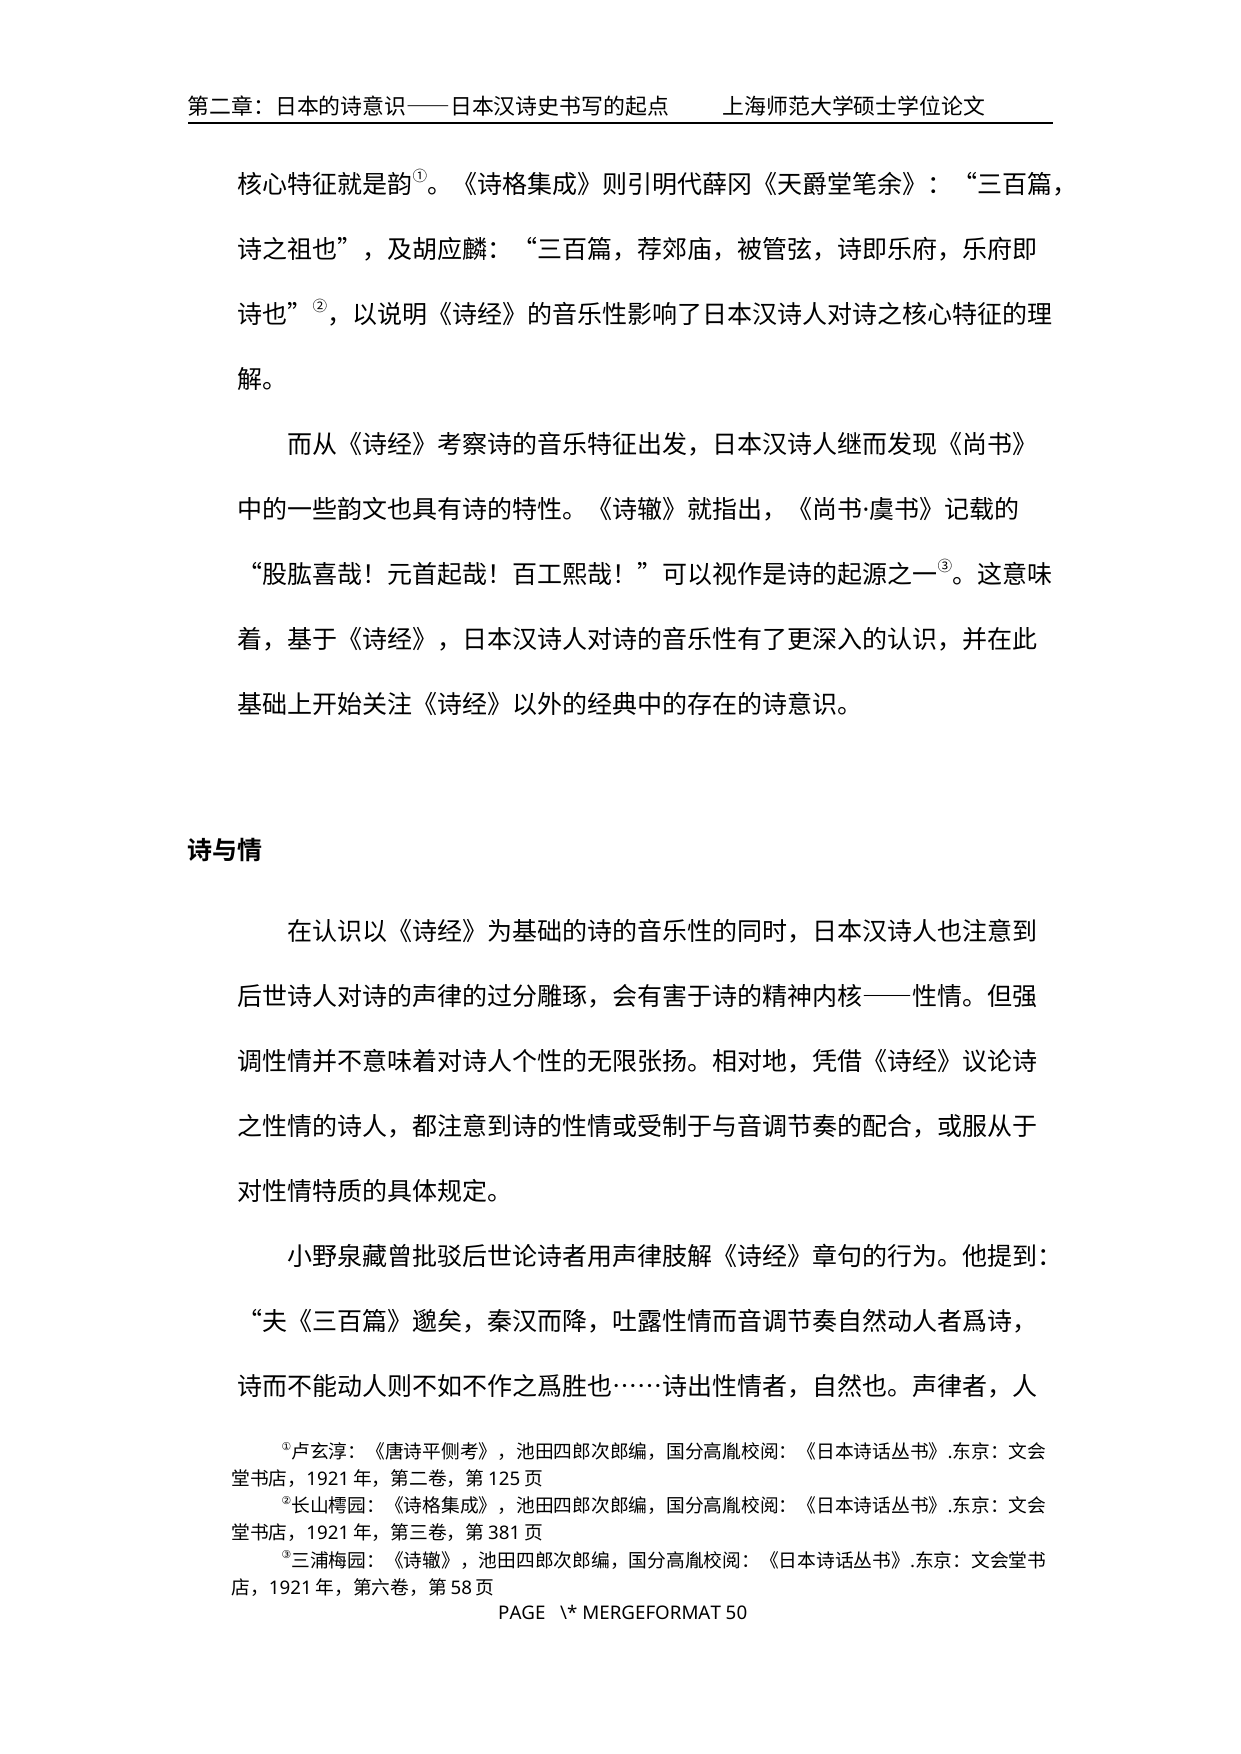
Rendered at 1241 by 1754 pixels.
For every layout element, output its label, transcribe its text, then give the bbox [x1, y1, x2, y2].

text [237, 150, 1053, 410]
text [237, 1222, 1053, 1417]
text 而从《诗经》考察诗的音乐特征出发，日本汉诗人继而发现《尚书》中的一些韵文也具有诗的特性。《诗辙》就指出，《尚书·虞书》记载的“股肱喜哉！元首起哉！百工熙哉！”可以视作是诗的起源之一。这意味着，基于《诗经》，日本汉诗人对诗的音乐性有了更深入的认识，并在此基础上开始关注《诗经》以外的经典中的存在的诗意识。 [237, 410, 1053, 735]
text 在认识以《诗经》为基础的诗的音乐性的同时，日本汉诗人也注意到后世诗人对诗的声律的过分雕琢，会有害于诗的精神内核——性情。但强调性情并不意味着对诗人个性的无限张扬。相对地，凭借《诗经》议论诗之性情的诗人，都注意到诗的性情或受制于与音调节奏的配合，或服从于对性情特质的具体规定。 [237, 897, 1053, 1222]
text 诗与情 [187, 816, 1053, 881]
